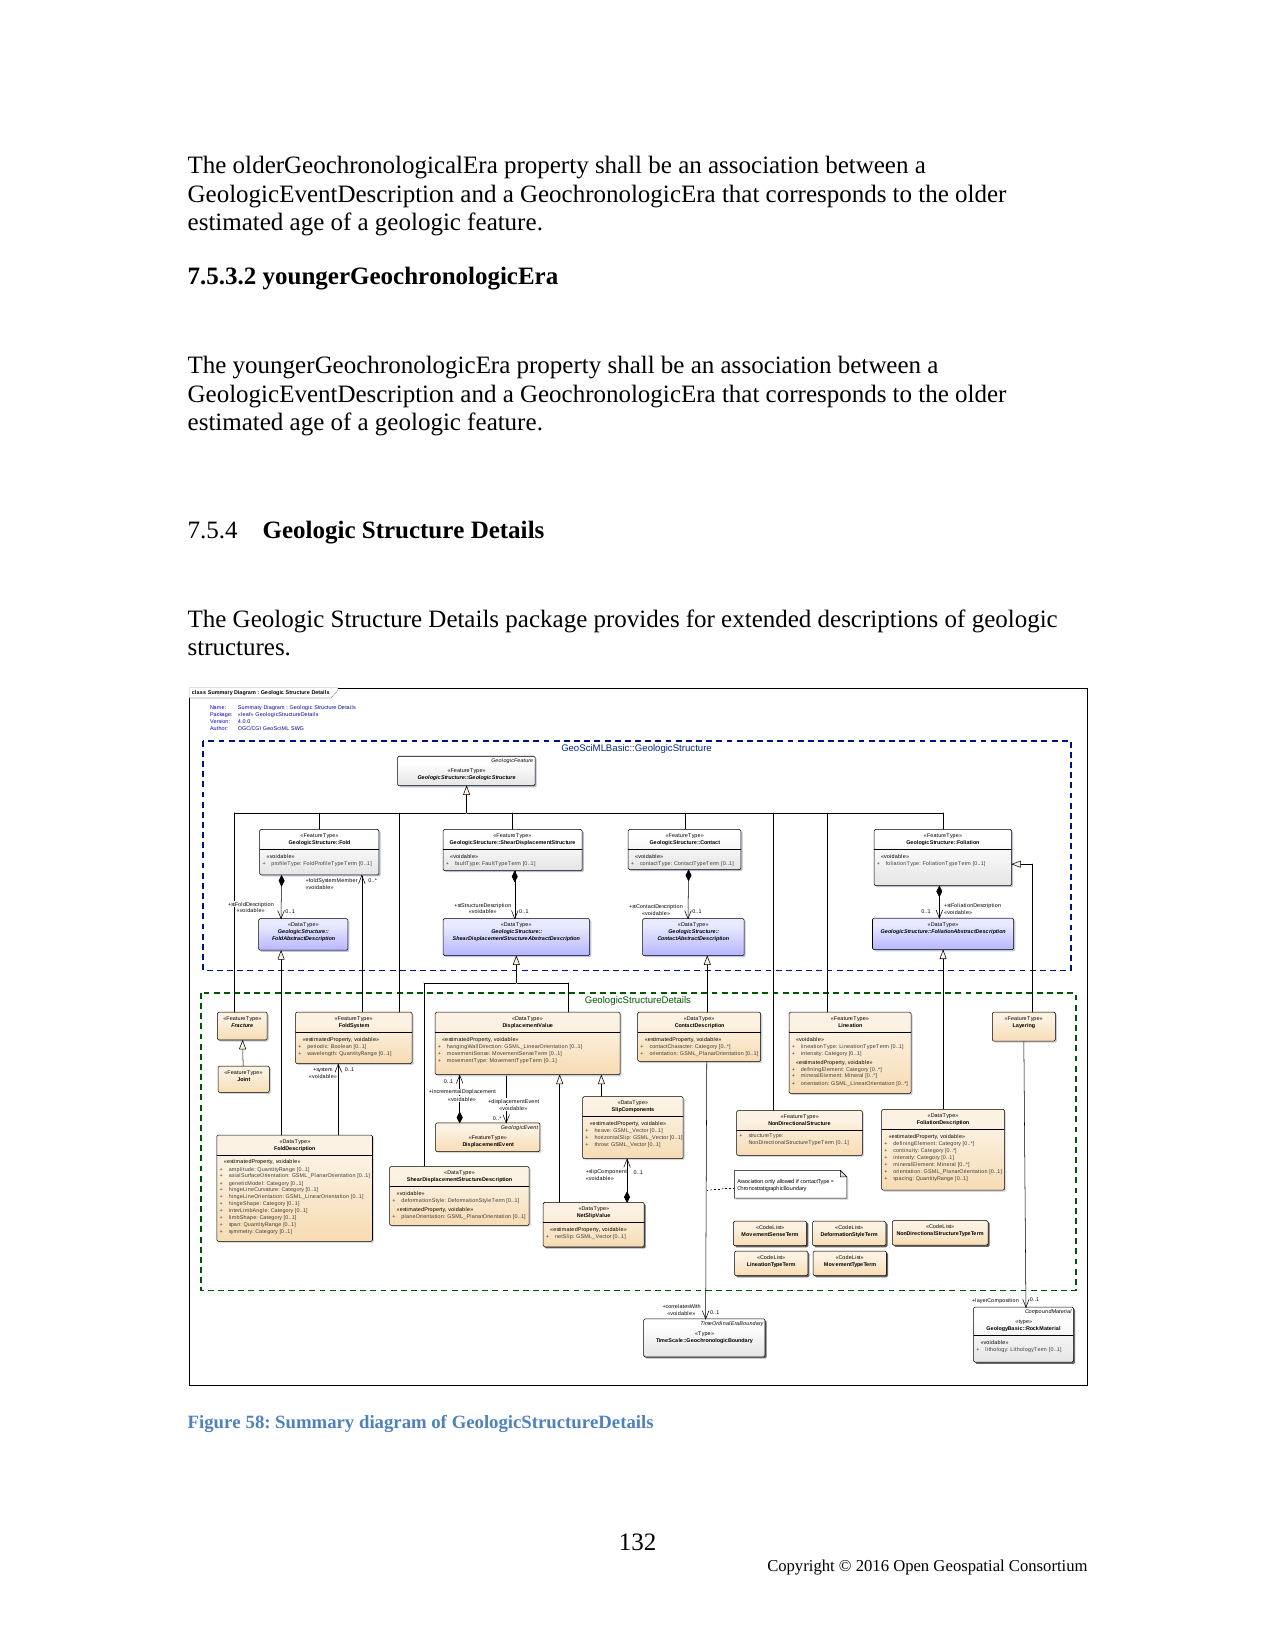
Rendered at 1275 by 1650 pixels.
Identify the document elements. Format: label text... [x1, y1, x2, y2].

text The youngerGeochronologicEra property shall be an association between a GeologicEventDescription and a GeochronologicEra that corresponds to the older estimated age of a geologic feature. [187, 350, 1087, 436]
text The olderGeochronologicalEra property shall be an association between a GeologicEventDescription and a GeochronologicEra that corresponds to the older estimated age of a geologic feature. [187, 150, 1087, 236]
subtitle youngerGeochronologicEra [187, 261, 1087, 290]
text The Geologic Structure Details package provides for extended descriptions of geologic structures. [187, 604, 1087, 661]
subtitle Geologic Structure Details [187, 515, 1087, 544]
